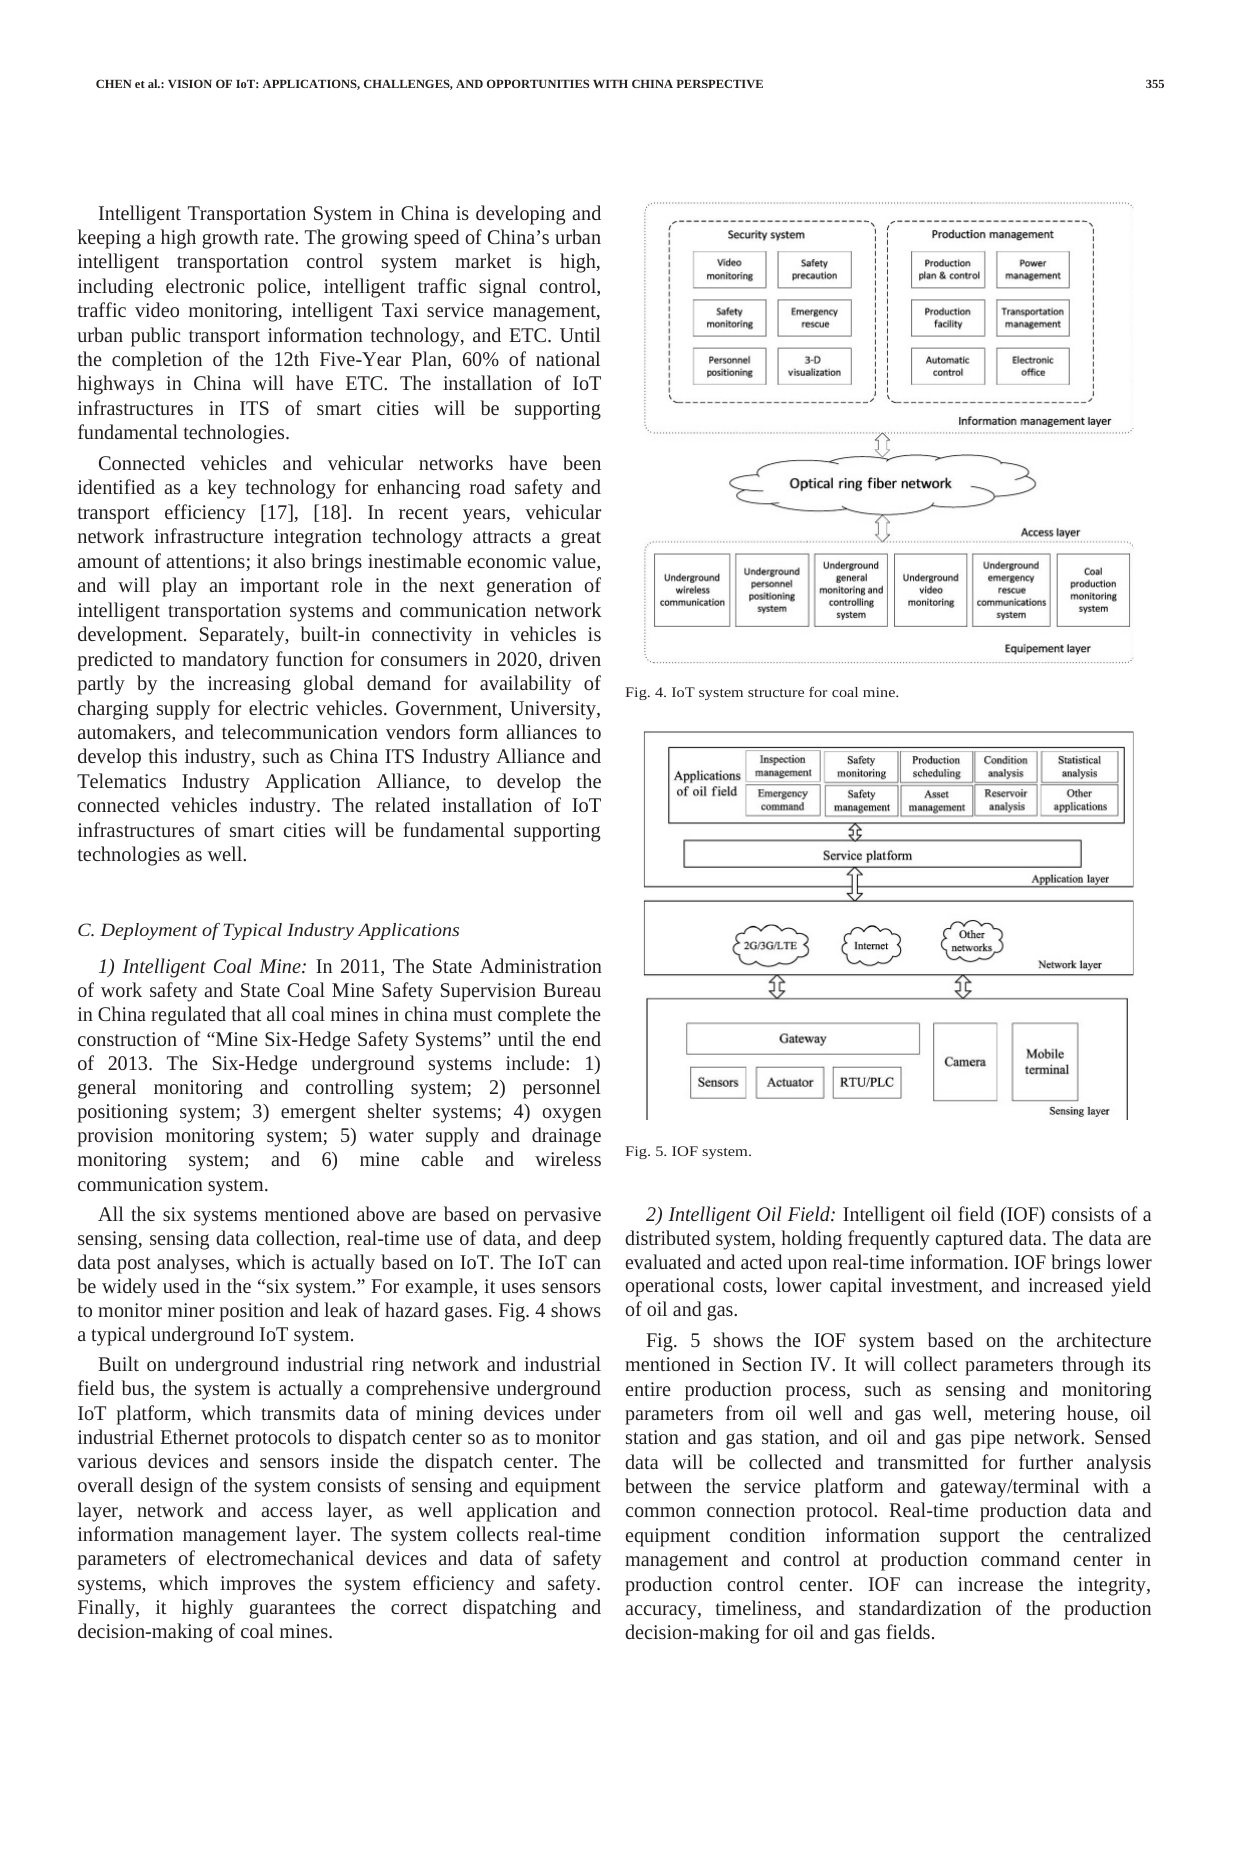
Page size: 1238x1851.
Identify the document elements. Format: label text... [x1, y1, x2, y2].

text Fig. 5. IOF system. [625, 1144, 764, 1159]
text Built on underground industrial ring network and industrial field bus, the system is actually a comprehensive underground IoT platform, which transmits data of mining devices under industrial Ethernet protocols to dispatch center so as to monitor various devices and sensors inside the dispatch center. The overall design of the system consists of sensing and equipment layer, network and access layer, as well application and information management layer. The system collects real-time parameters of electromechanical devices and data of safety systems, which improves the system efficiency and safety. Finally, it highly guarantees the correct dispatching and decision-making of coal mines. [77, 1352, 602, 1643]
text All the six systems mentioned above are based on pervasive sensing, sensing data collection, real-time use of data, and deep data post analyses, which is actually based on IoT. The IoT can be widely used in the “six system.” For example, it uses sensors to monitor miner position and leak of hazard gases. Fig. 4 shows a typical underground IoT system. [77, 1202, 602, 1346]
picture [643, 729, 1134, 1120]
picture [641, 200, 1134, 664]
text 1) Intelligent Coal Mine: In 2011, The State Administration of work safety and State Coal Mine Safety Supervision Bureau in China regulated that all coal mines in china must complete the construction of “Mine Six-Hedge Safety Systems” until the end of 2013. The Six-Hedge underground systems include: 1) general monitoring and controlling system; 2) personnel positioning system; 3) emergent shelter systems; 4) oxygen provision monitoring system; 5) water supply and drainage monitoring system; and 6) mine cable and wireless communication system. [77, 954, 602, 1196]
text Fig. 5 shows the IOF system based on the architecture mentioned in Section IV. It will collect parameters through its entire production process, such as sensing and monitoring parameters from oil well and gas well, metering house, oil station and gas station, and oil and gas pipe network. Sensed data will be collected and transmitted for further analysis between the service platform and gateway/terminal with a common connection protocol. Real-time production data and equipment condition information support the centralized management and control at production command center in production control center. IOF can increase the integrity, accuracy, timeliness, and standardization of the production decision-making for oil and gas fields. [625, 1328, 1152, 1644]
text Connected vehicles and vehicular networks have been identified as a key technology for enhancing road safety and transport efficiency [17], [18]. In recent years, vehicular network infrastructure integration technology attracts a great amount of attentions; it also brings inestimable economic value, and will play an important role in the next generation of intelligent transportation systems and communication network development. Separately, built-in connectivity in vehicles is predicted to mandatory function for consumers in 2020, driven partly by the increasing global demand for availability of charging supply for electric vehicles. Government, University, automakers, and telecommunication vendors form alliances to develop this industry, such as China ITS Industry Alliance and Telematics Industry Application Alliance, to develop the connected vehicles industry. The related installation of IoT infrastructures of smart cities will be fundamental supporting technologies as well. [77, 451, 602, 867]
text Intelligent Transportation System in China is developing and keeping a high growth rate. The growing speed of China’s urban intelligent transportation control system market is high, including electronic police, intelligent traffic signal control, traffic video monitoring, intelligent Taxi service management, urban public transport information technology, and ETC. Until the completion of the 12th Five-Year Plan, 60% of national highways in China will have ETC. The installation of IoT infrastructures in ITS of smart cities will be supporting fundamental technologies. [77, 153, 602, 444]
text Fig. 4. IoT system structure for coal mine. [625, 686, 923, 701]
text C. Deployment of Typical Industry Applications [77, 921, 489, 940]
text 2) Intelligent Oil Field: Intelligent oil field (IOF) consists of a distributed system, holding frequently captured data. The data are evaluated and acted upon real-time information. IOF brings lower operational costs, lower capital investment, and increased yield of oil and gas. [625, 1203, 1152, 1321]
